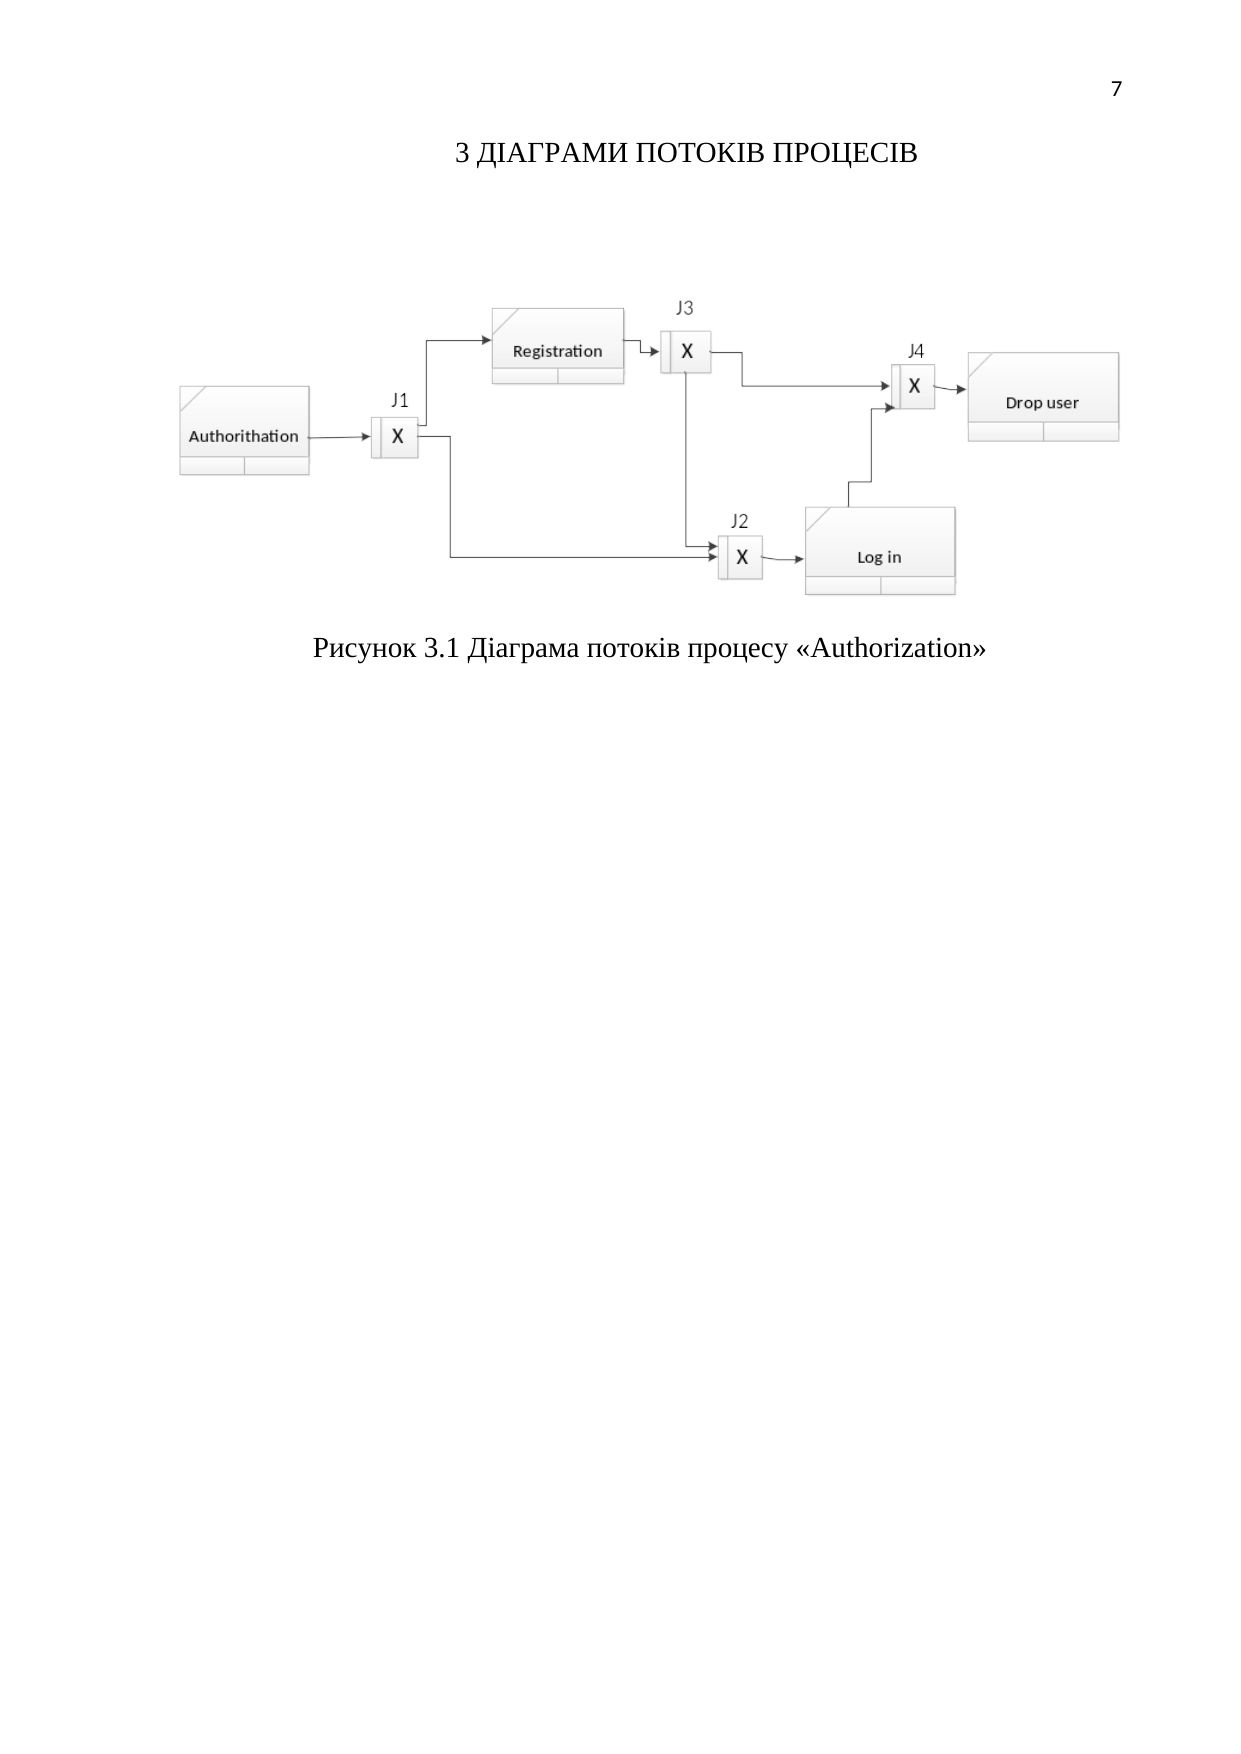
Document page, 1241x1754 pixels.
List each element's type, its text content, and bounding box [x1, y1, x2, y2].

subtitle 3 ДІАГРАМИ ПОТОКІВ ПРОЦЕСІВ [177, 135, 1122, 169]
text Рисунок 3.1 Діаграма потоків процесу «Authorization» [177, 631, 1122, 664]
